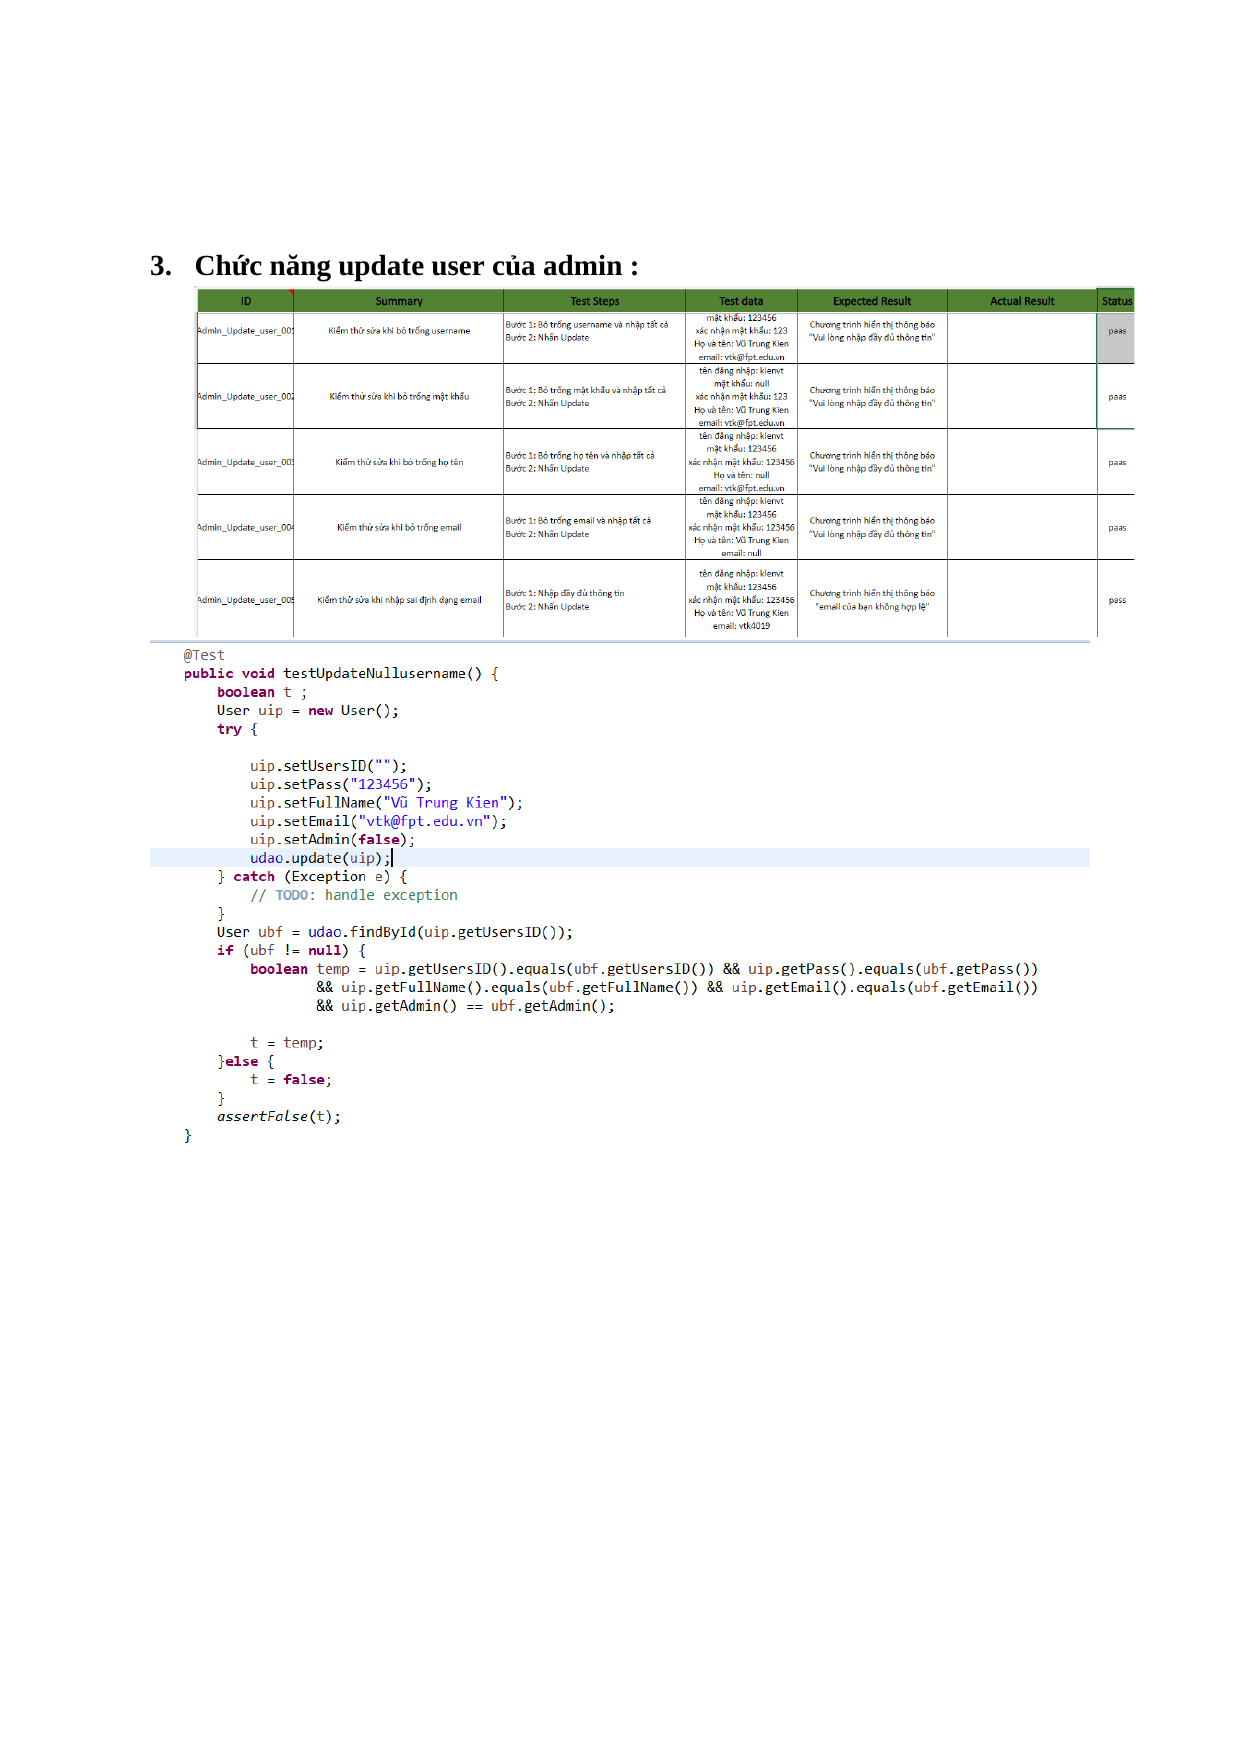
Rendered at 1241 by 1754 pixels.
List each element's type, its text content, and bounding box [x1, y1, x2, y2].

picture [194, 286, 1135, 637]
list Chức năng update user của admin : [150, 248, 1090, 281]
picture [150, 640, 1091, 1155]
